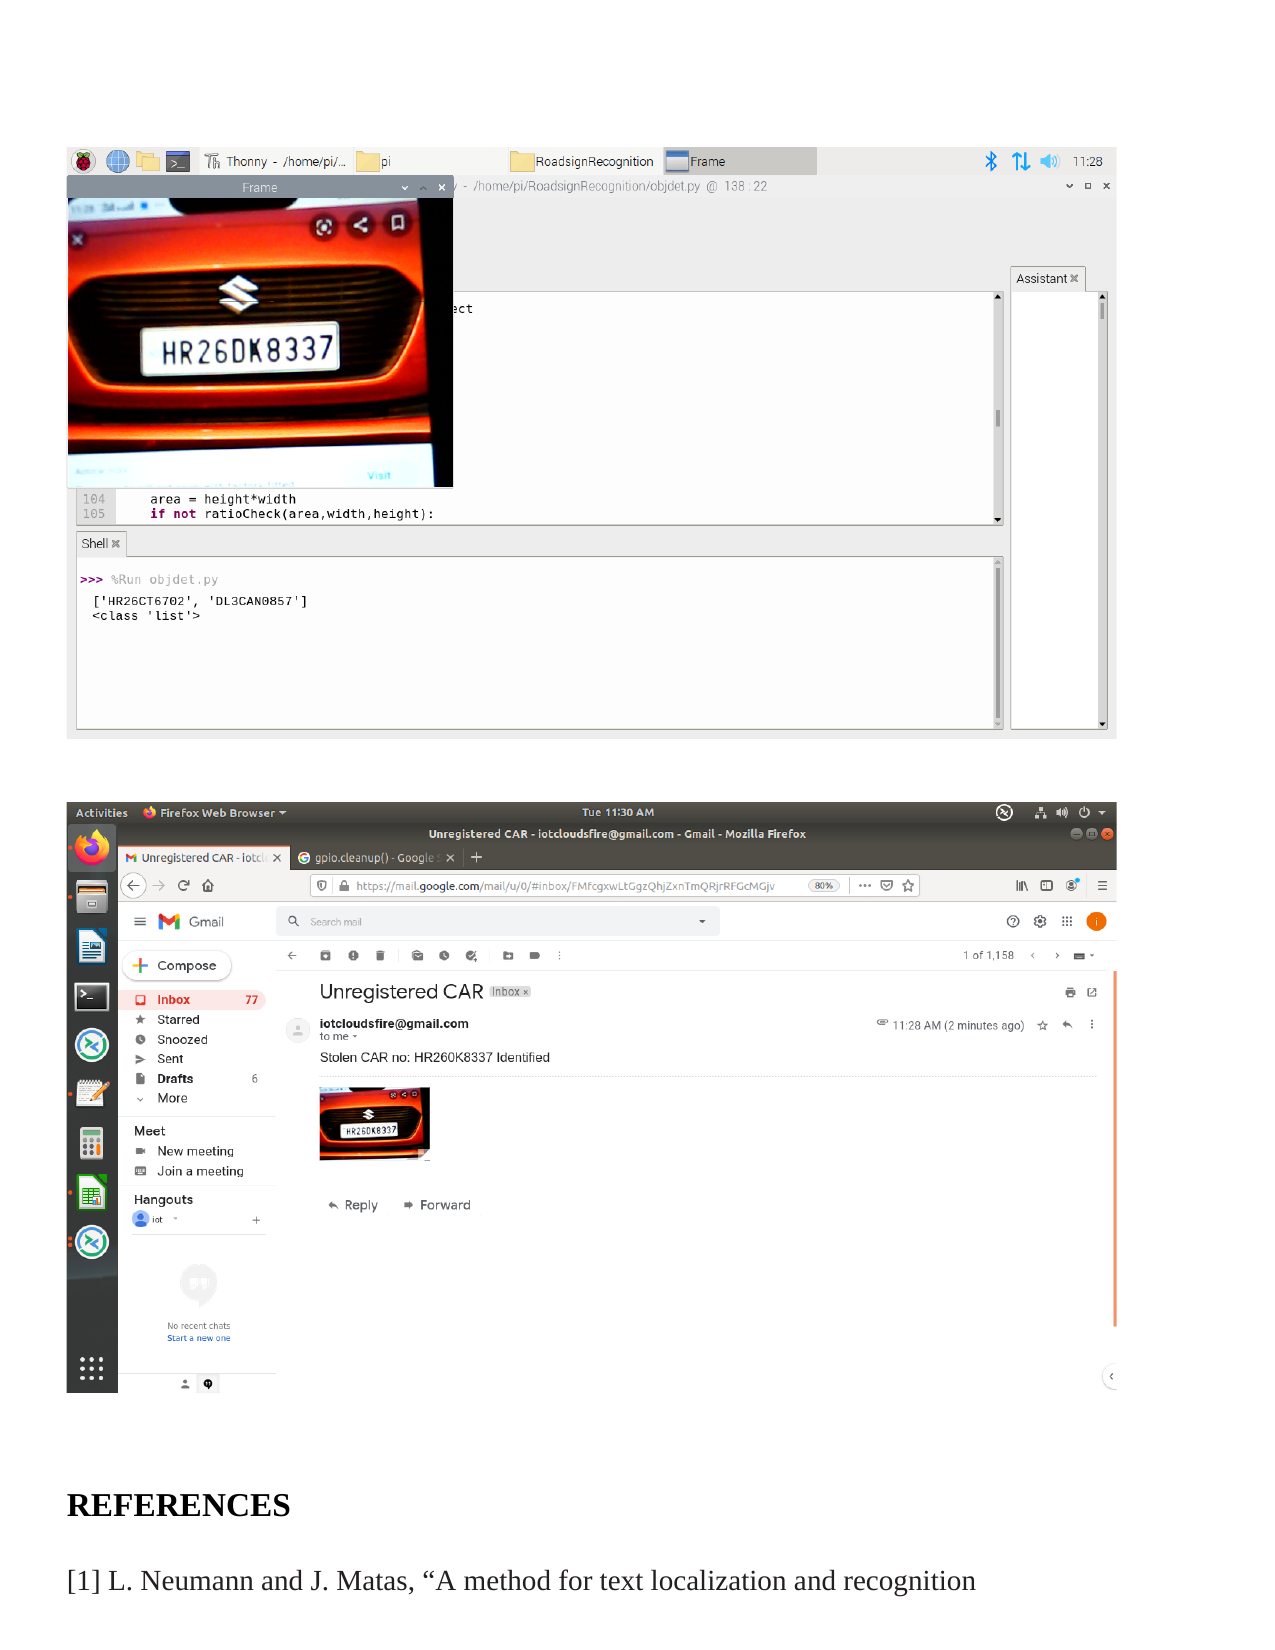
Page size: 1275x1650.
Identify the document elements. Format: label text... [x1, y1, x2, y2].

picture [66, 147, 1117, 739]
picture [66, 802, 1117, 1393]
text [1] L. Neumann and J. Matas, “A method for text localization and recognition [67, 1563, 1150, 1597]
text REFERENCES [67, 1485, 1150, 1523]
